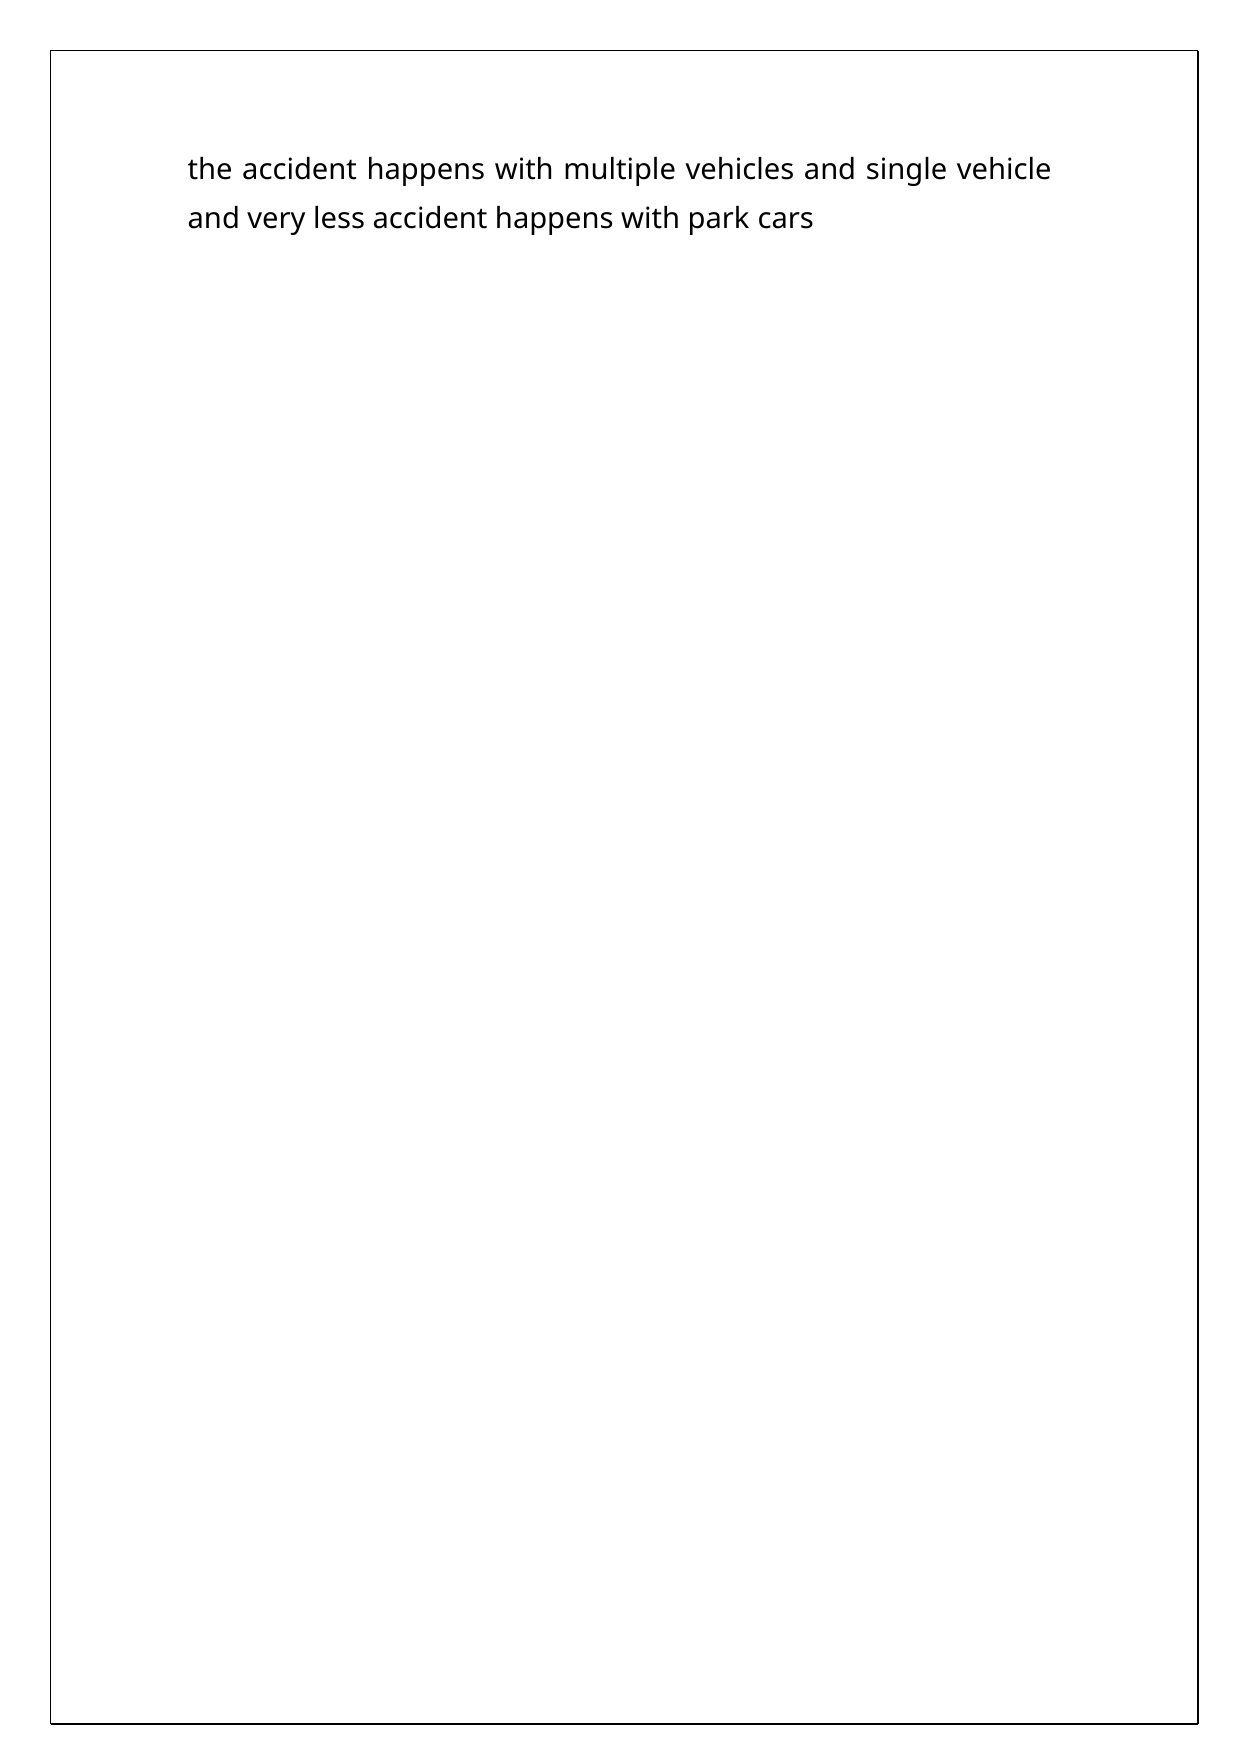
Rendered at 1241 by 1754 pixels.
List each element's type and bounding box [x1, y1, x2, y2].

list [187, 148, 1053, 237]
